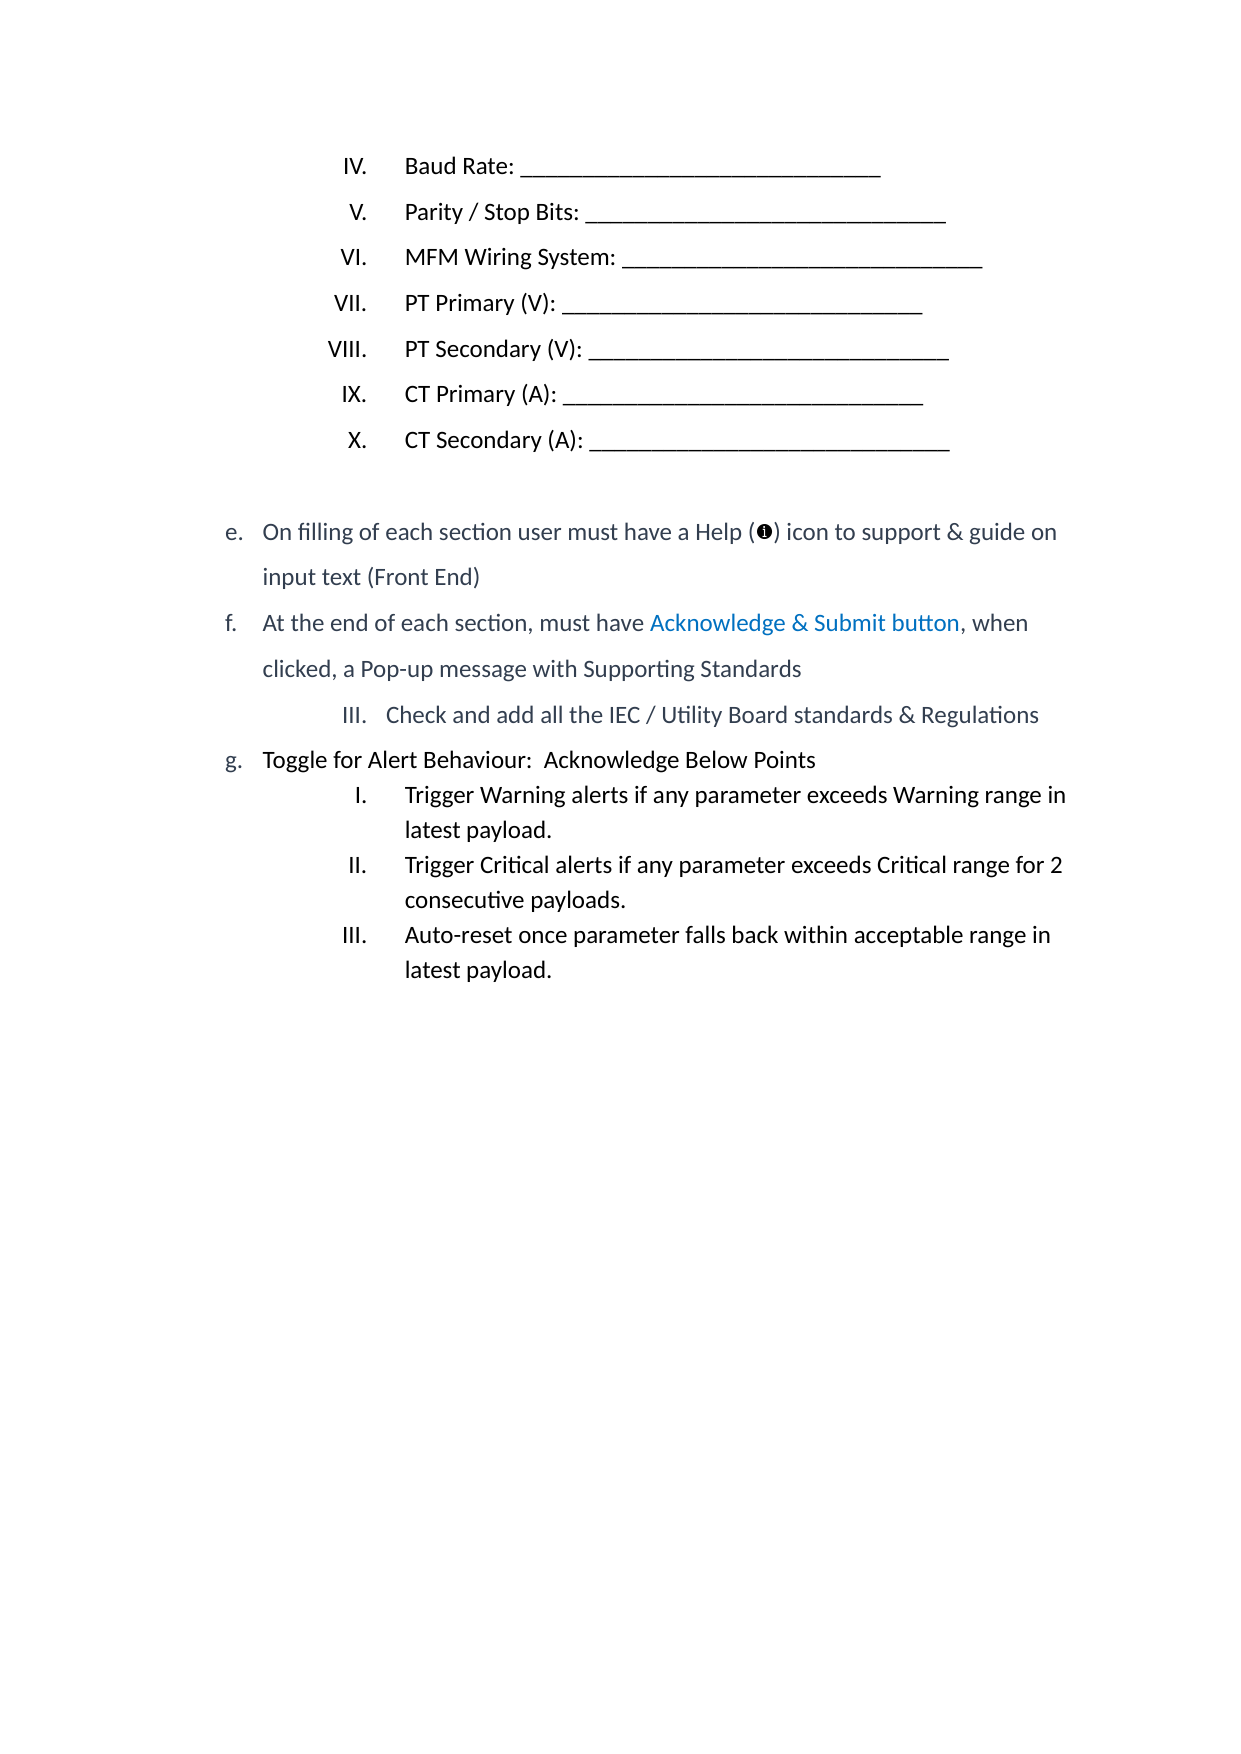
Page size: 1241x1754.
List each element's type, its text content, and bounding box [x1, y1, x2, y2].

list CT Primary (A): _____________________________ [367, 379, 1090, 409]
list Toggle for Alert Behaviour: Acknowledge Below Points [225, 744, 1090, 775]
list On filling of each section user must have a Help () icon to support & guide on input text (Front End) [225, 516, 1090, 592]
list CT Secondary (A): _____________________________ [367, 424, 1090, 455]
list Check and add all the IEC / Utility Board standards & Regulations [367, 699, 1090, 729]
list Parity / Stop Bits: _____________________________ [367, 196, 1090, 226]
list Baud Rate: _____________________________ [367, 150, 1090, 181]
picture [755, 522, 773, 541]
list PT Primary (V): _____________________________ [367, 287, 1090, 318]
list At the end of each section, must have Acknowledge & Submit button, when clicked, a Pop-up message with Supporting Standards [225, 607, 1090, 683]
list Trigger Warning alerts if any parameter exceeds Warning range in latest payload. [367, 779, 1090, 845]
list PT Secondary (V): _____________________________ [367, 333, 1090, 363]
list Auto-reset once parameter falls back within acceptable range in latest payload. [367, 919, 1090, 985]
list MFM Wiring System: _____________________________ [367, 241, 1090, 272]
list Trigger Critical alerts if any parameter exceeds Critical range for 2 consecutive payloads. [367, 849, 1090, 915]
